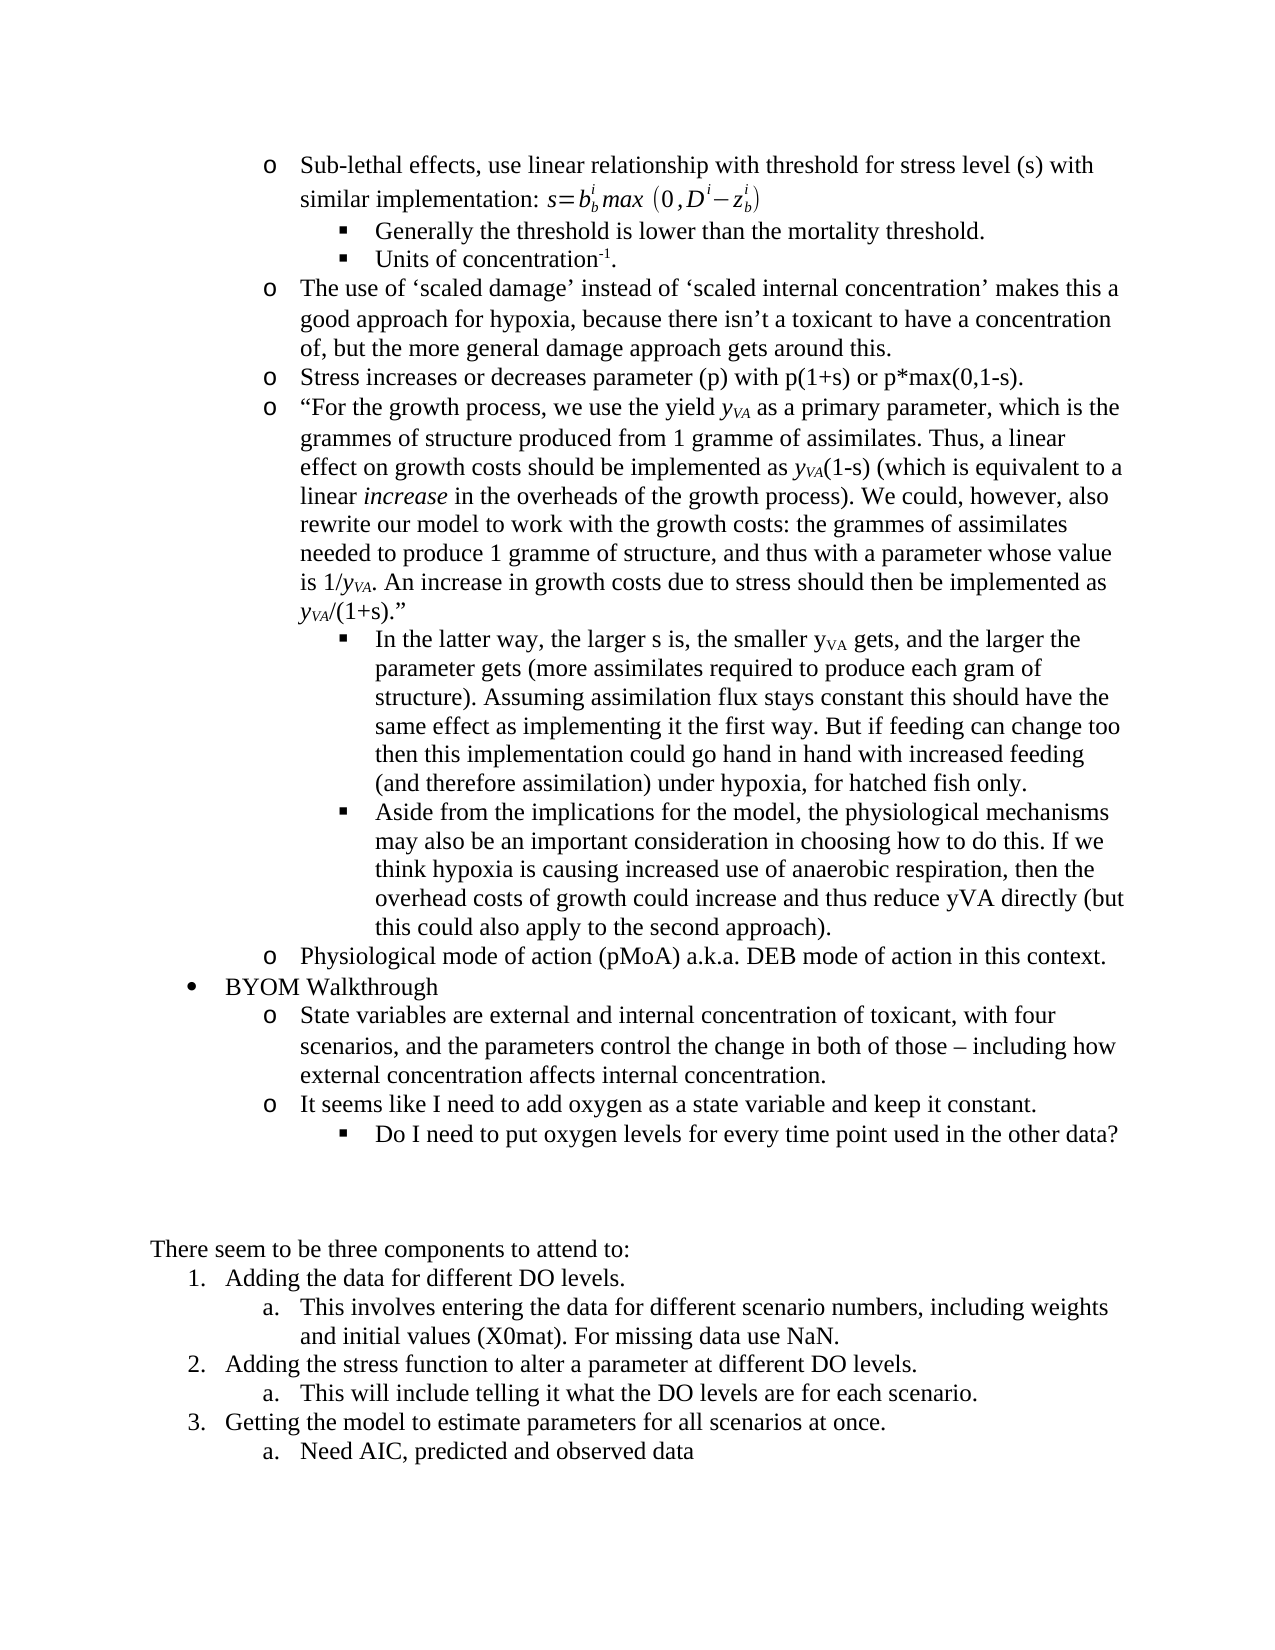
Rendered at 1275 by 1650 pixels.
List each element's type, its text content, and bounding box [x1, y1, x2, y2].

list State variables are external and internal concentration of toxicant, with four scenarios, and the parameters control the change in both of those – including how external concentration affects internal concentration. [262, 1000, 1125, 1089]
list Adding the data for different DO levels. [187, 1263, 1125, 1292]
list “For the growth process, we use the yield yVA as a primary parameter, which is the grammes of structure produced from 1 gramme of assimilates. Thus, a linear effect on growth costs should be implemented as yVA(1-s) (which is equivalent to a linear increase in the overheads of the growth process). We could, however, also rewrite our model to work with the growth costs: the grammes of assimilates needed to produce 1 gramme of structure, and thus with a parameter whose value is 1/yVA. An increase in growth costs due to stress should then be implemented as yVA/(1+s).” [262, 392, 1125, 624]
list Stress increases or decreases parameter (p) with p(1+s) or p*max(0,1-s). [262, 362, 1125, 392]
text There seem to be three components to attend to: [150, 1234, 1125, 1263]
list Generally the threshold is lower than the mortality threshold. [337, 216, 1125, 244]
list This will include telling it what the DO levels are for each scenario. [262, 1378, 1125, 1407]
list BYOM Walkthrough [187, 972, 1125, 1000]
list Getting the model to estimate parameters for all scenarios at once. [187, 1407, 1125, 1436]
list Do I need to put oxygen levels for every time point used in the other data? [337, 1119, 1125, 1148]
list Aside from the implications for the model, the physiological mechanisms may also be an important consideration in choosing how to do this. If we think hypoxia is causing increased use of anaerobic respiration, then the overhead costs of growth could increase and thus reduce yVA directly (but this could also apply to the second approach). [337, 797, 1125, 941]
list Need AIC, predicted and observed data [262, 1436, 1125, 1464]
list It seems like I need to add oxygen as a state variable and keep it constant. [262, 1089, 1125, 1119]
list Sub-lethal effects, use linear relationship with threshold for stress level (s) with similar implementation: [262, 150, 1125, 216]
list Adding the stress function to alter a parameter at different DO levels. [187, 1349, 1125, 1378]
list This involves entering the data for different scenario numbers, including weights and initial values (X0mat). For missing data use NaN. [262, 1292, 1125, 1349]
list Physiological mode of action (pMoA) a.k.a. DEB mode of action in this context. [262, 941, 1125, 972]
list The use of ‘scaled damage’ instead of ‘scaled internal concentration’ makes this a good approach for hypoxia, because there isn’t a toxicant to have a concentration of, but the more general damage approach gets around this. [262, 273, 1125, 362]
list In the latter way, the larger s is, the smaller yVA gets, and the larger the parameter gets (more assimilates required to produce each gram of structure). Assuming assimilation flux stays constant this should have the same effect as implementing it the first way. But if feeding can change too then this implementation could go hand in hand with increased feeding (and therefore assimilation) under hypoxia, for hatched fish only. [337, 624, 1125, 797]
list Units of concentration-1. [337, 244, 1125, 273]
